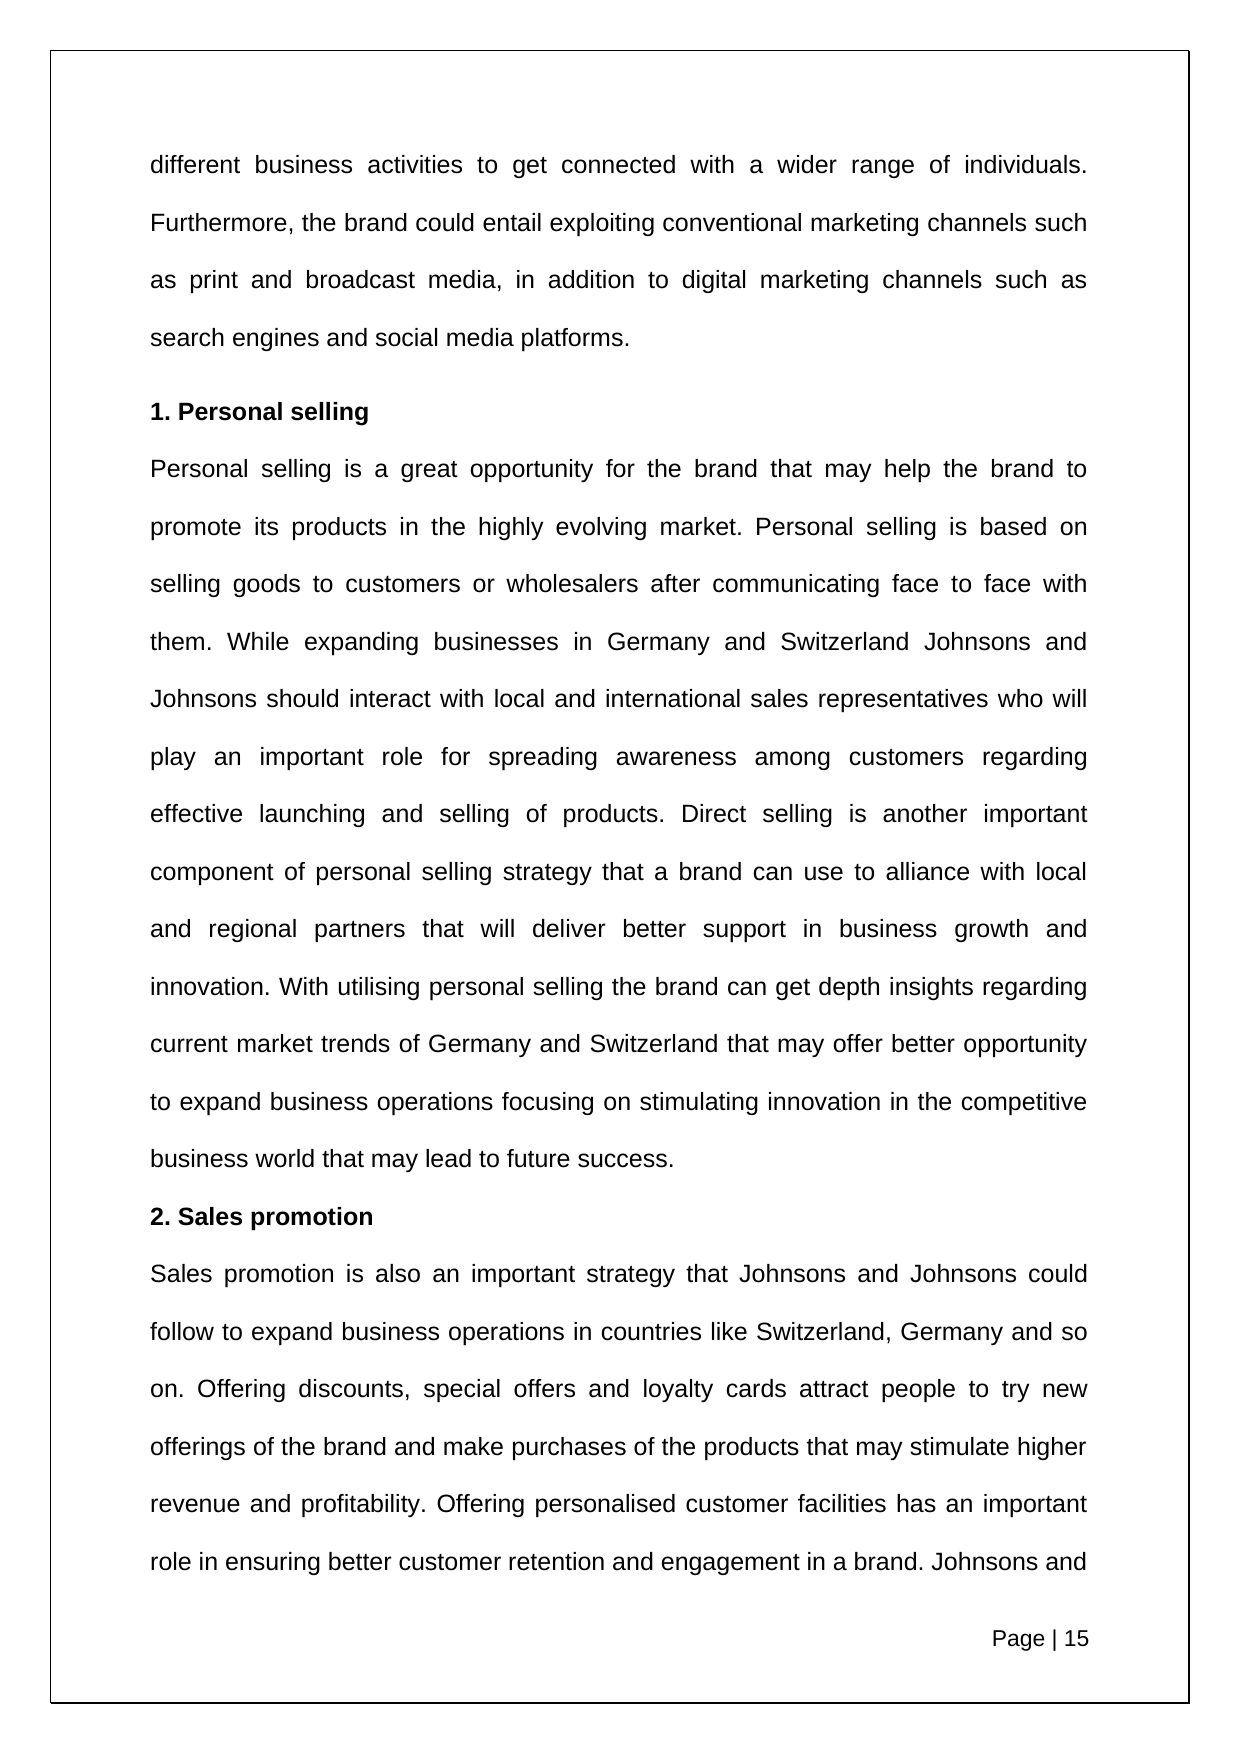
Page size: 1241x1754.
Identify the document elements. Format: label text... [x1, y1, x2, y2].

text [150, 1259, 1089, 1575]
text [150, 150, 1089, 351]
text Personal selling is a great opportunity for the brand that may help the brand to promote its products in the highly evolving market. Personal selling is based on selling goods to customers or wholesalers after communicating face to face with them. While expanding businesses in Germany and Switzerland Johnsons and Johnsons should interact with local and international sales representatives who will play an important role for spreading awareness among customers regarding effective launching and selling of products. Direct selling is another important component of personal selling strategy that a brand can use to alliance with local and regional partners that will deliver better support in business growth and innovation. With utilising personal selling the brand can get depth insights regarding current market trends of Germany and Switzerland that may offer better opportunity to expand business operations focusing on stimulating innovation in the competitive business world that may lead to future success. [150, 454, 1089, 1173]
text 2. Sales promotion [150, 1202, 1089, 1230]
text 1. Personal selling [150, 397, 1089, 425]
